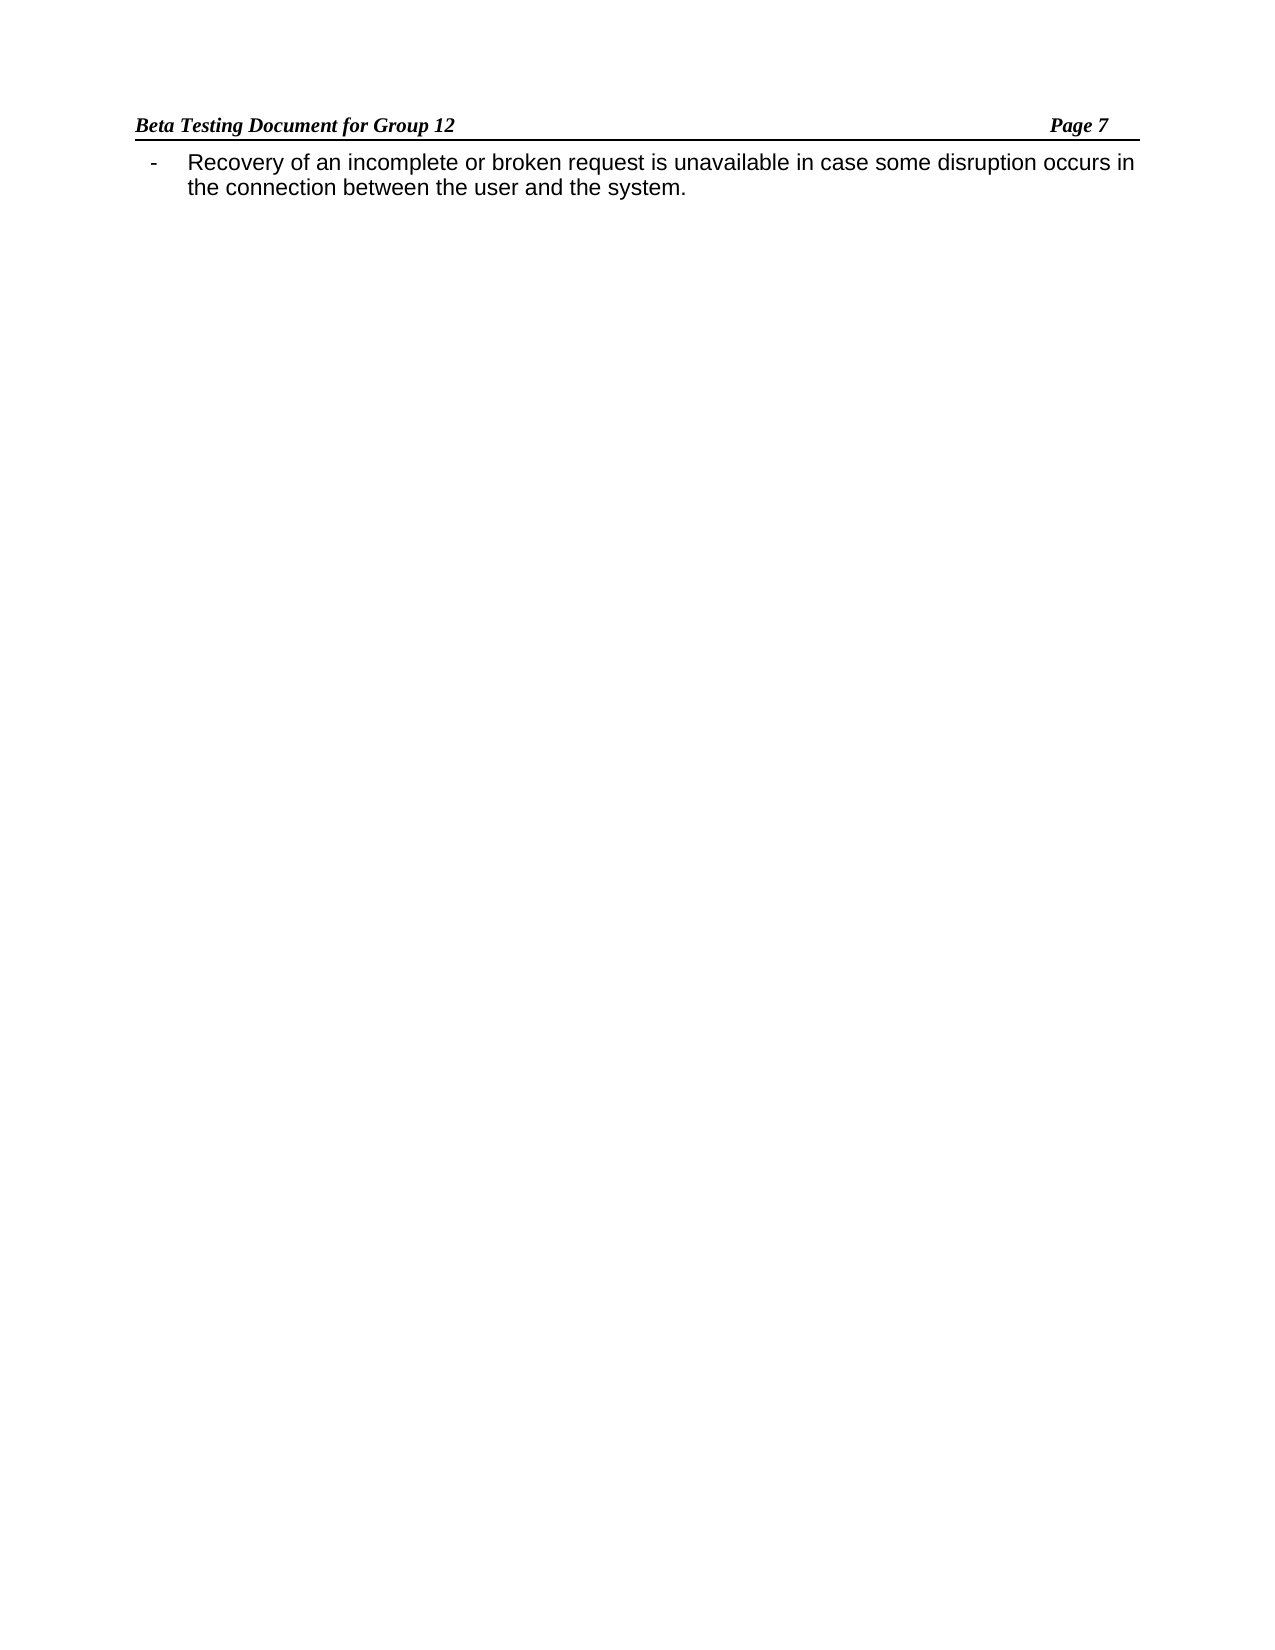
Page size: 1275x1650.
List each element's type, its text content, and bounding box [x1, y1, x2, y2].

list Recovery of an incomplete or broken request is unavailable in case some disruption occurs in the connection between the user and the system. [150, 150, 1140, 200]
